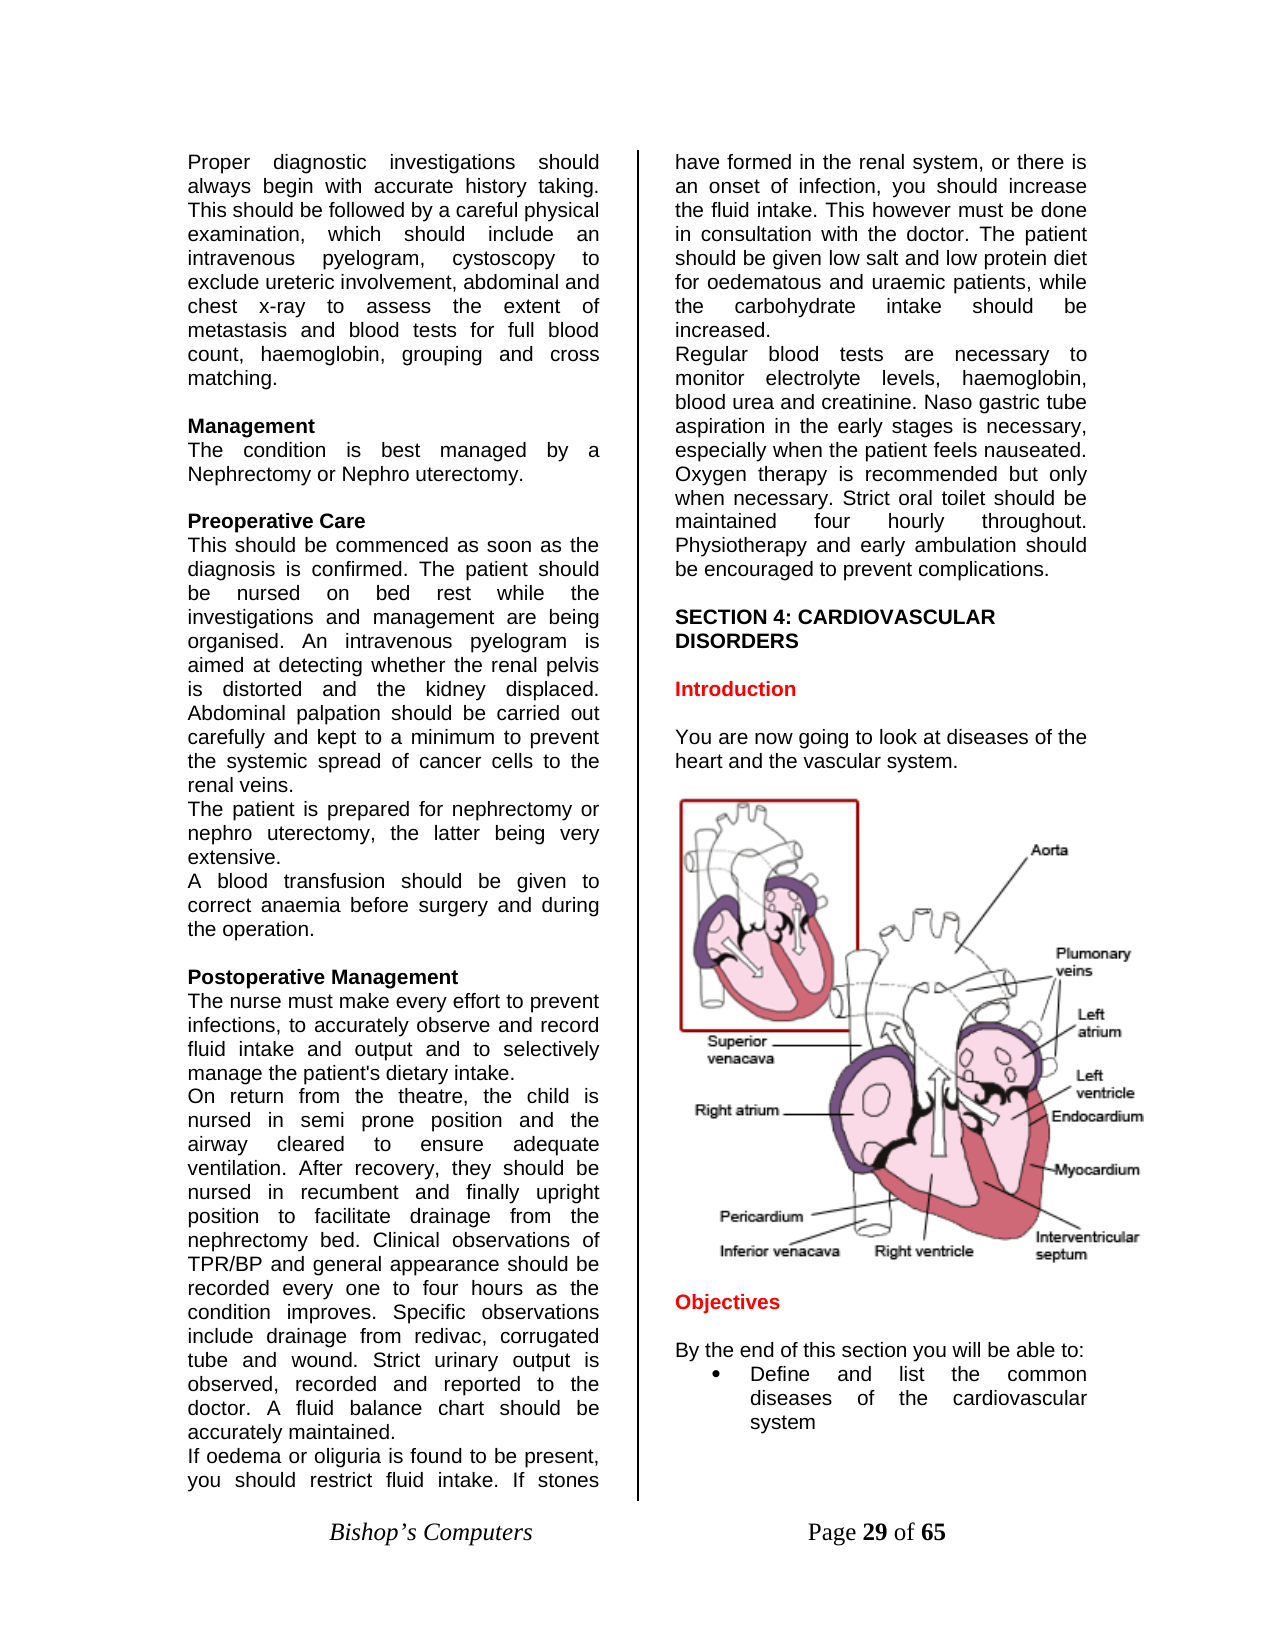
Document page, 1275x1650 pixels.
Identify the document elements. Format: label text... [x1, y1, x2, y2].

text Introduction [675, 677, 1087, 701]
text On return from the theatre, the child is nursed in semi prone position and the airway cleared to ensure adequate ventilation. After recovery, they should be nursed in recumbent and finally upright position to facilitate drainage from the nephrectomy bed. Clinical observations of TPR/BP and general appearance should be recorded every one to four hours as the condition improves. Specific observations include drainage from redivac, corrugated tube and wound. Strict urinary output is observed, recorded and reported to the doctor. A fluid balance chart should be accurately maintained. [187, 1084, 600, 1444]
text You are now going to look at diseases of the heart and the vascular system. [675, 725, 1087, 773]
text The nurse must make every effort to prevent infections, to accurately observe and record fluid intake and output and to selectively manage the patient's dietary intake. [187, 988, 600, 1084]
text The patient is prepared for nephrectomy or nephro uterectomy, the latter being very extensive. A blood transfusion should be given to correct anaemia before surgery and during the operation. [187, 797, 600, 941]
text Preoperative Care [187, 509, 600, 533]
text If oedema or oliguria is found to be present, you should restrict fluid intake. If stones have formed in the renal system, or there is an onset of infection, you should increase the fluid intake. This however must be done in consultation with the doctor. The patient should be given low salt and low protein diet for oedematous and uraemic patients, while the carbohydrate intake should be increased. [675, 150, 1087, 342]
text Objectives [675, 1289, 1087, 1313]
text Regular blood tests are necessary to monitor electrolyte levels, haemoglobin, blood urea and creatinine. Naso gastric tube aspiration in the early stages is necessary, especially when the patient feels nauseated. Oxygen therapy is recommended but only when necessary. Strict oral toilet should be maintained four hourly throughout. Physiotherapy and early ambulation should be encouraged to prevent complications. [675, 342, 1087, 581]
text Management [187, 413, 600, 437]
text This should be commenced as soon as the diagnosis is confirmed. The patient should be nursed on bed rest while the investigations and management are being organised. An intravenous pyelogram is aimed at detecting whether the renal pelvis is distorted and the kidney displaced. Abdominal palpation should be carried out carefully and kept to a minimum to prevent the systemic spread of cancer cells to the renal veins. [187, 533, 600, 797]
text SECTION 4: CARDIOVASCULAR DISORDERS [675, 605, 1087, 653]
list Define and list the common diseases of the cardiovascular system [712, 1361, 1087, 1433]
text By the end of this section you will be able to: [675, 1337, 1087, 1361]
text The condition is best managed by a Nephrectomy or Nephro uterectomy. [187, 437, 600, 485]
text Proper diagnostic investigations should always begin with accurate history taking. This should be followed by a careful physical examination, which should include an intravenous pyelogram, cystoscopy to exclude ureteric involvement, abdominal and chest x-ray to assess the extent of metastasis and blood tests for full blood count, haemoglobin, grouping and cross matching. [187, 150, 600, 389]
text Postoperative Management [187, 964, 600, 988]
picture [675, 796, 1144, 1266]
